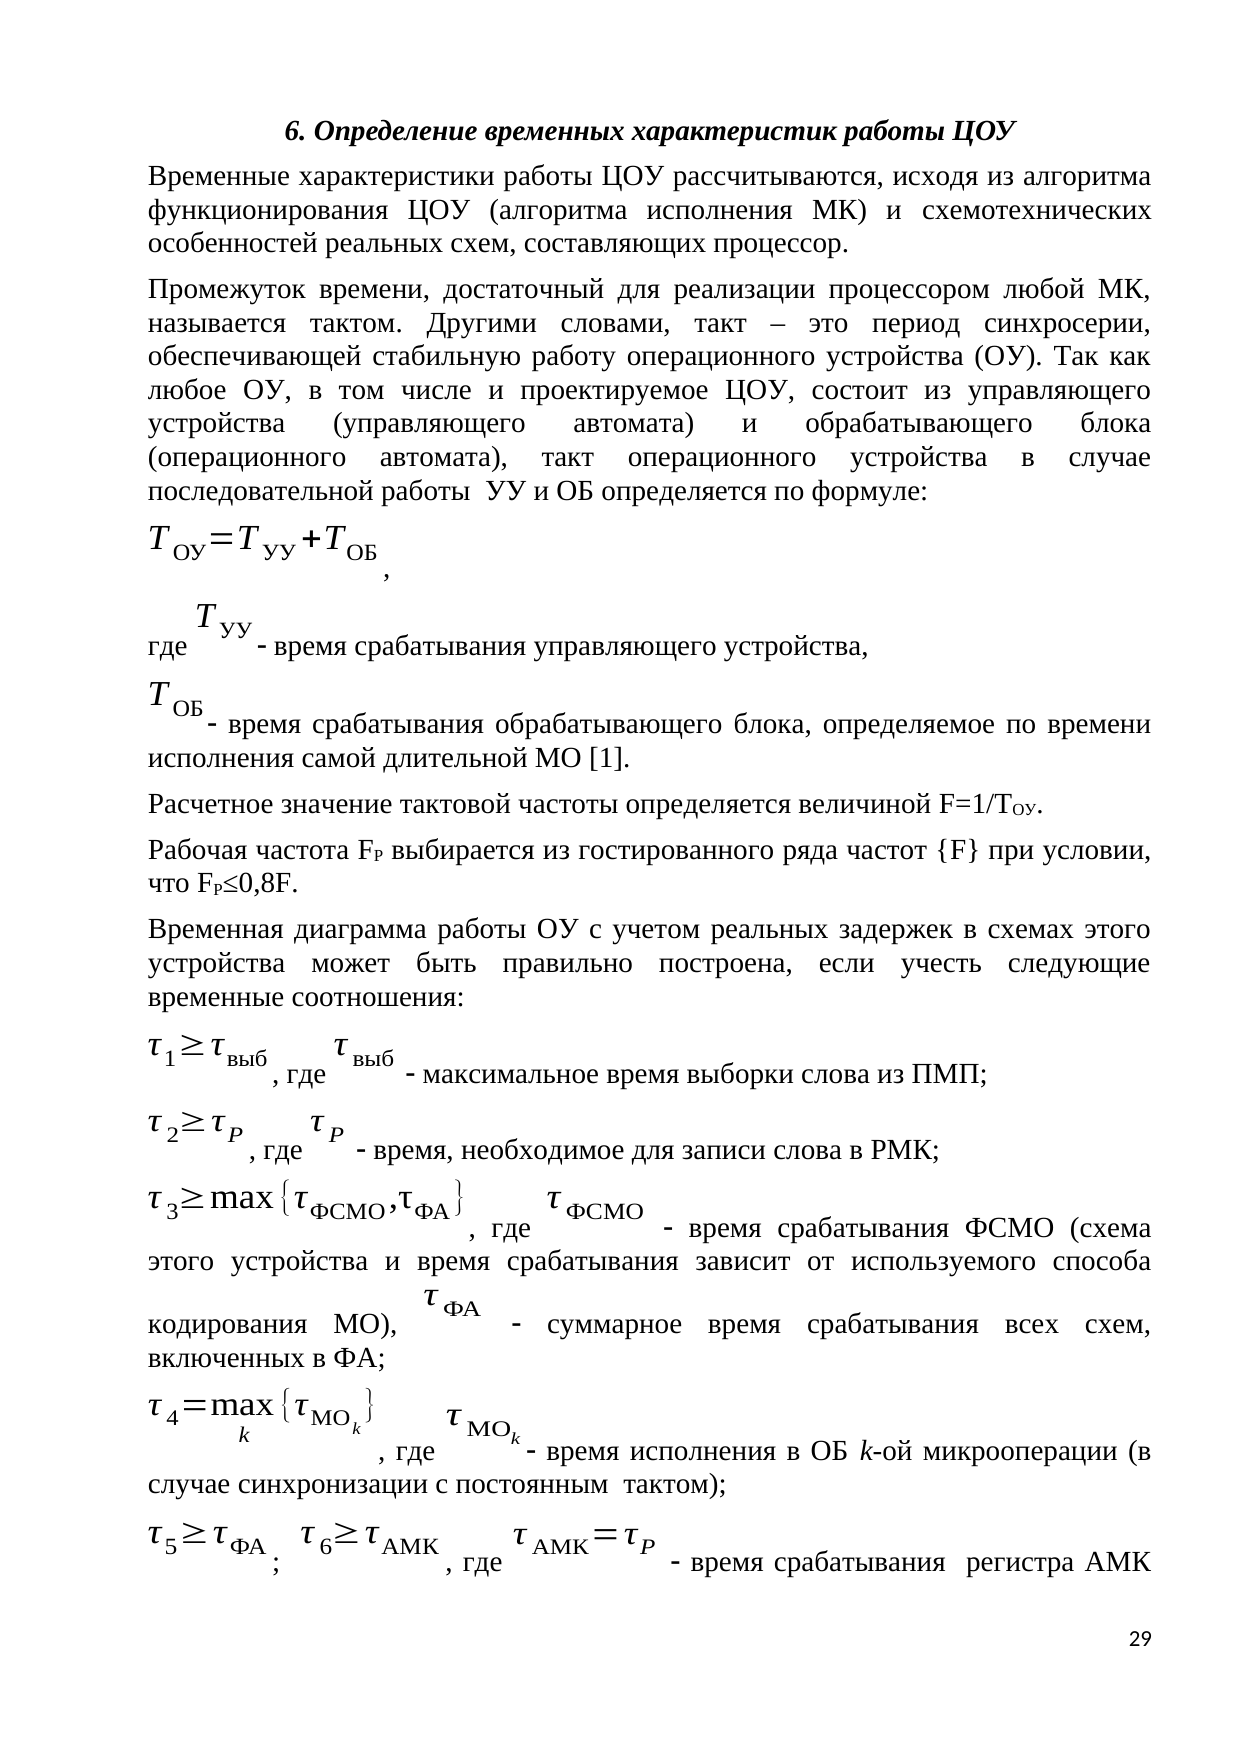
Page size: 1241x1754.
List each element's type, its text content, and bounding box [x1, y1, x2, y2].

text Промежуток времени, достаточный для реализации процессором любой МК, называется тактом. Другими словами, такт – это период синхросерии, обеспечивающей стабильную работу операционного устройства (ОУ). Так как любое ОУ, в том числе и проектируемое ЦОУ, состоит из управляющего устройства (управляющего автомата) и обрабатывающего блока (операционного автомата), такт операционного устройства в случае последовательной работы УУ и ОБ определяется по формуле: [148, 271, 1152, 506]
text Расчетное значение тактовой частоты определяется величиной F=1/TОУ. [148, 786, 1152, 819]
text , где время исполнения в ОБ k-ой микрооперации (в случае синхронизации с постоянным тактом); [148, 1386, 1152, 1500]
subtitle 6. Определение временных характеристик работы ЦОУ [148, 113, 1152, 147]
text время срабатывания обрабатывающего блока, определяемое по времени исполнения самой длительной МО [1]. [148, 674, 1152, 773]
text , где время, необходимое для записи слова в РМК; [148, 1103, 1152, 1165]
text , [148, 519, 1152, 584]
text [148, 1513, 1152, 1578]
text Рабочая частота FР выбирается из гостированного ряда частот {F} при условии, что FР≤0,8F. [148, 832, 1152, 899]
text , где максимальное время выборки слова из ПМП; [148, 1025, 1152, 1090]
text где время срабатывания управляющего устройства, [148, 597, 1152, 662]
text , где время срабатывания ФСМО (схема этого устройства и время срабатывания зависит от используемого способа кодирования МО), суммарное время срабатывания всех схем, включенных в ФА; [148, 1178, 1152, 1373]
text Временные характеристики работы ЦОУ рассчитываются, исходя из алгоритма функционирования ЦОУ (алгоритма исполнения МК) и схемотехнических особенностей реальных схем, составляющих процессор. [148, 158, 1152, 259]
text Временная диаграмма работы ОУ с учетом реальных задержек в схемах этого устройства может быть правильно построена, если учесть следующие временные соотношения: [148, 912, 1152, 1012]
